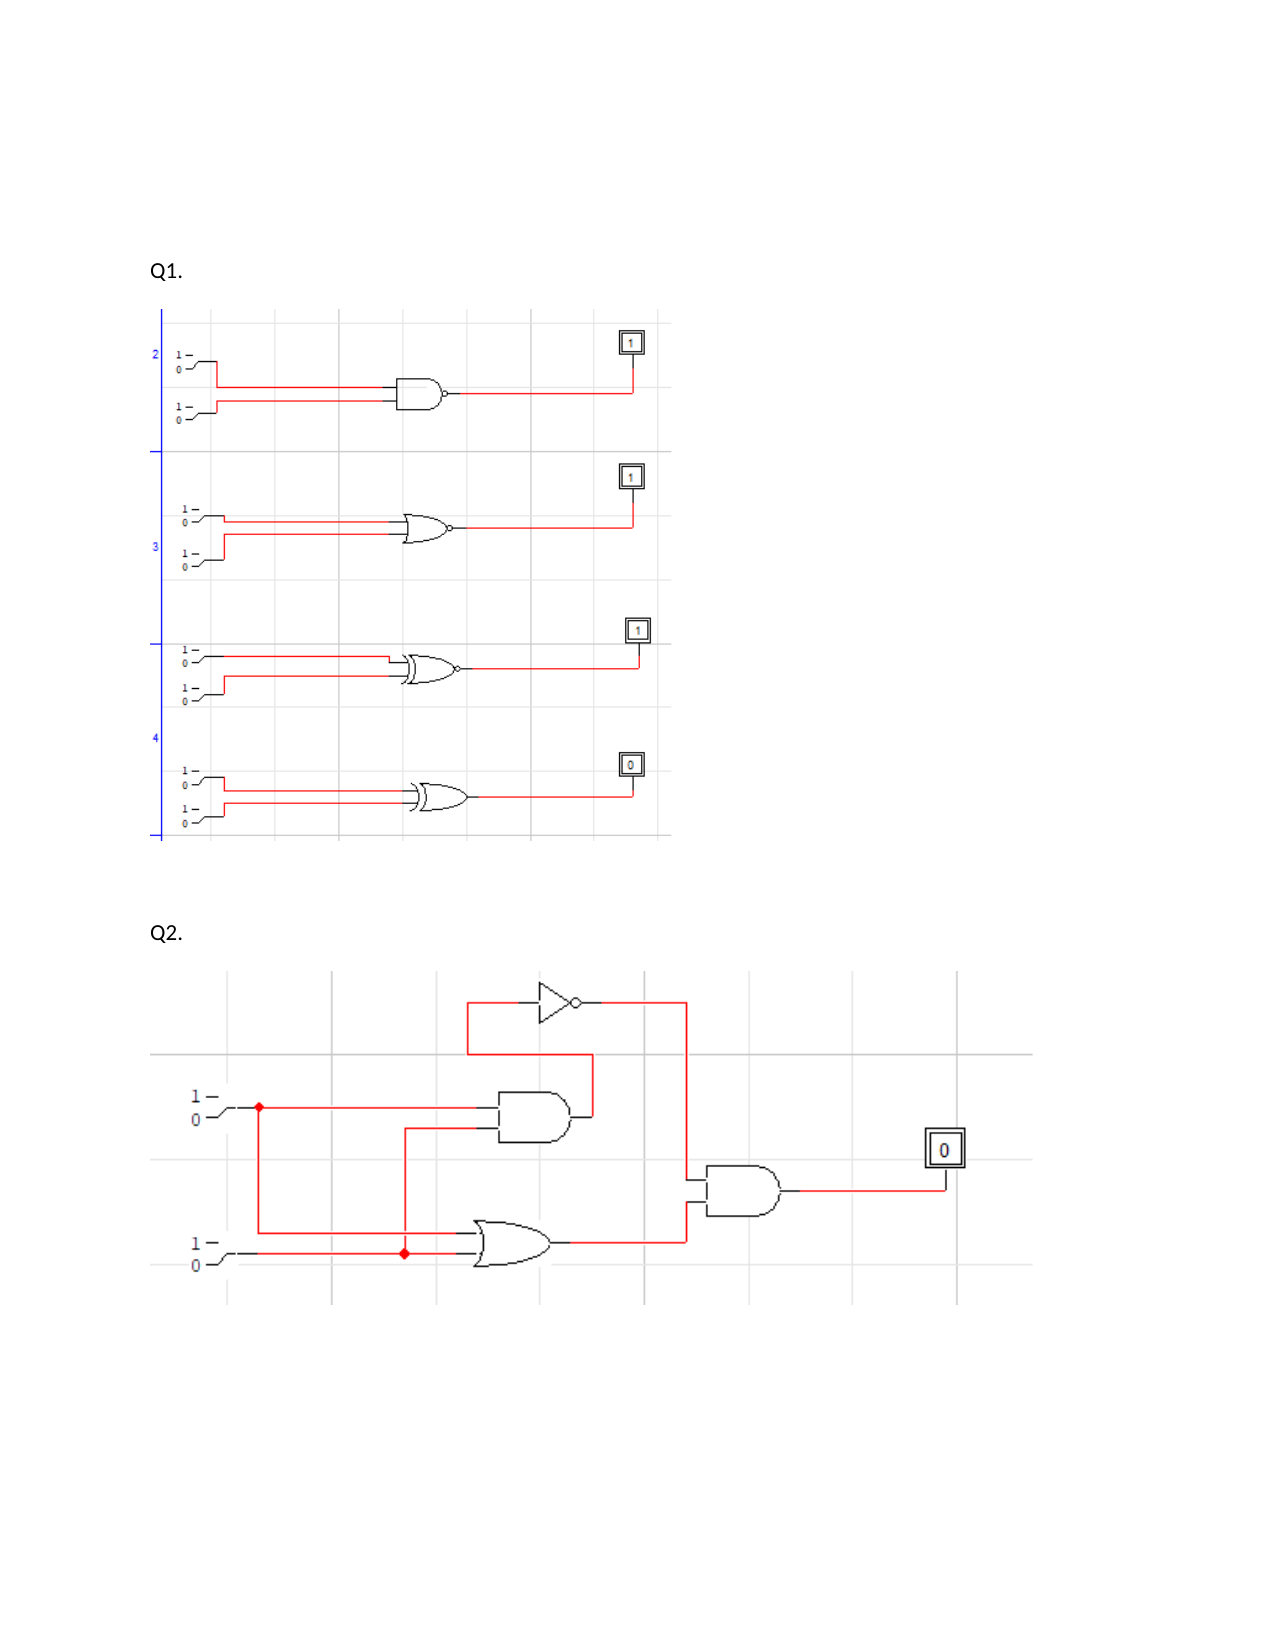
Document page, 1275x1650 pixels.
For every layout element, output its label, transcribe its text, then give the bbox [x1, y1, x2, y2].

picture [150, 971, 1033, 1305]
picture [150, 309, 672, 841]
text Q2. [150, 918, 1125, 946]
text Q1. [150, 256, 1125, 284]
